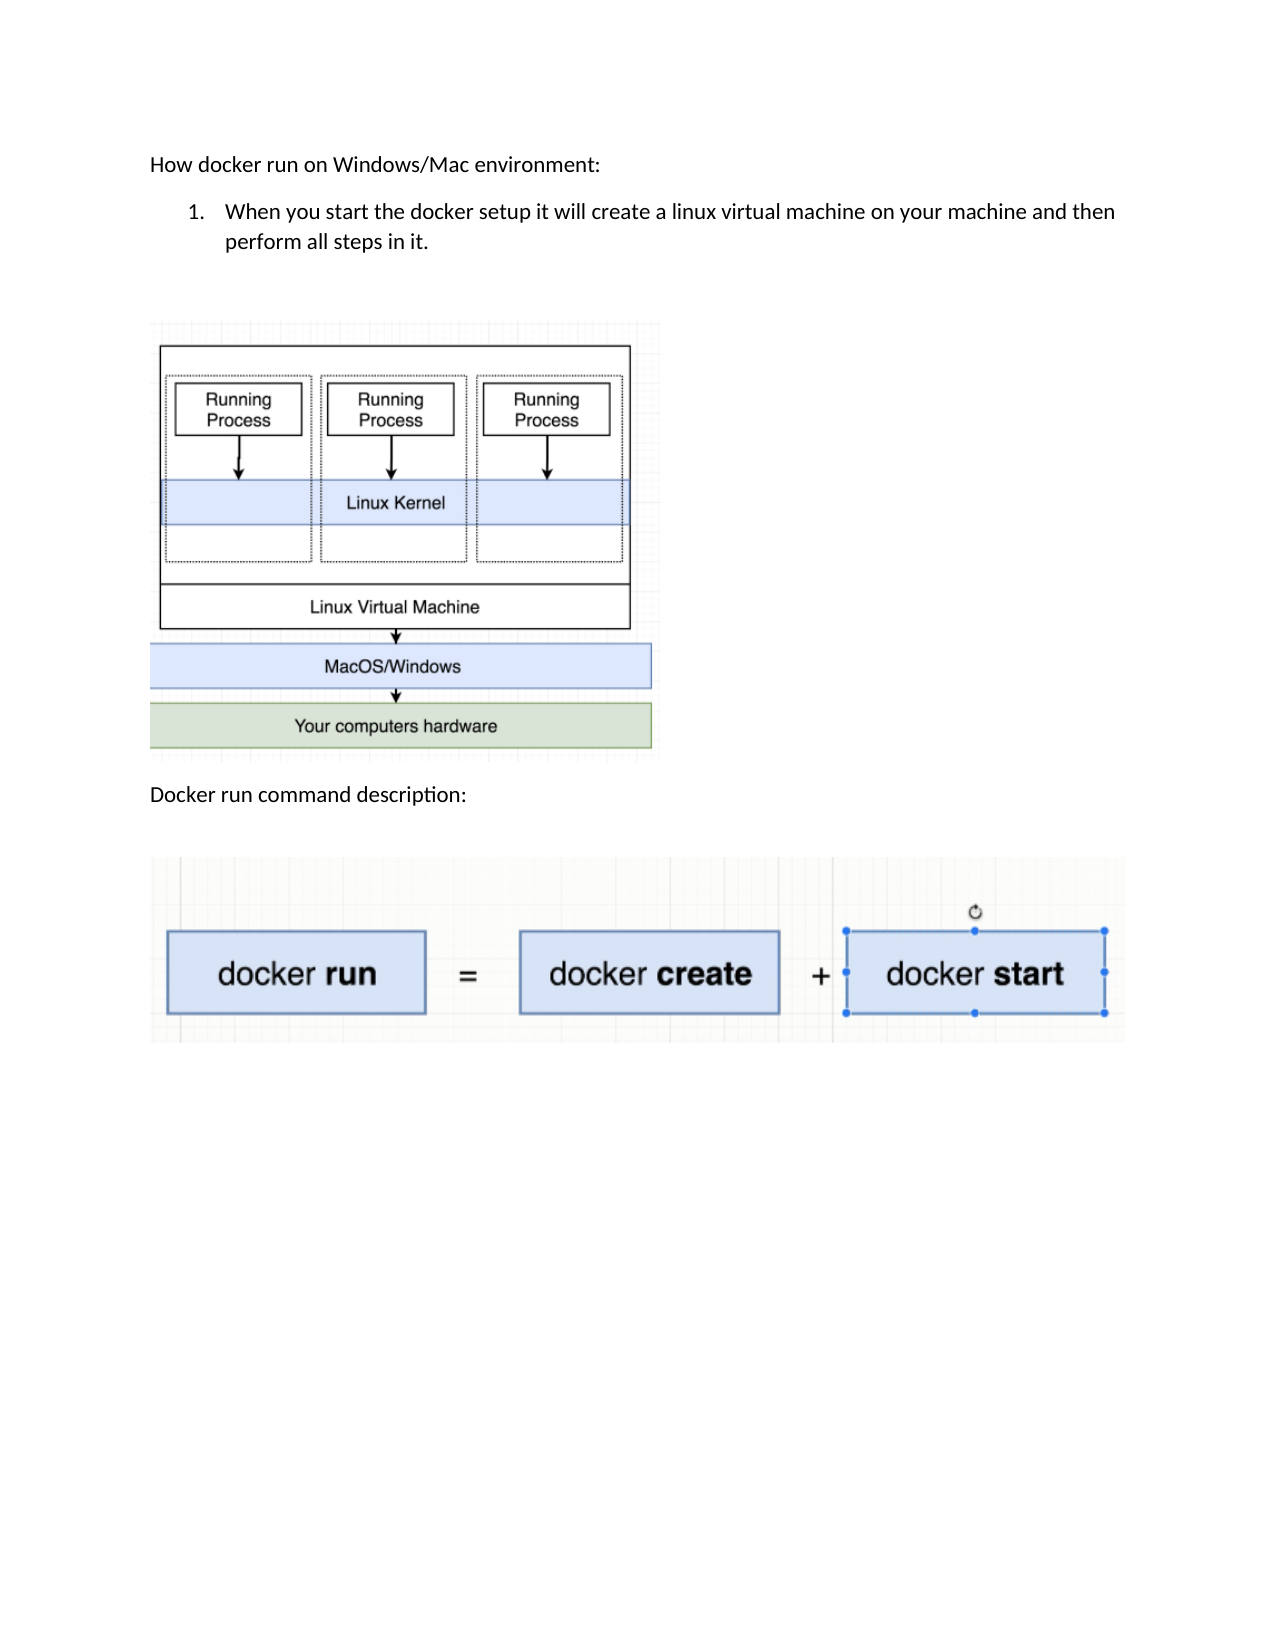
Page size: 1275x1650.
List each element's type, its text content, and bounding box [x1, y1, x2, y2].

picture [150, 320, 661, 762]
list When you start the docker setup it will create a linux virtual machine on your machine and then perform all steps in it. [187, 197, 1125, 255]
text Docker run command description: [150, 780, 1125, 838]
text How docker run on Windows/Mac environment: [150, 150, 1125, 178]
picture [150, 857, 1125, 1043]
